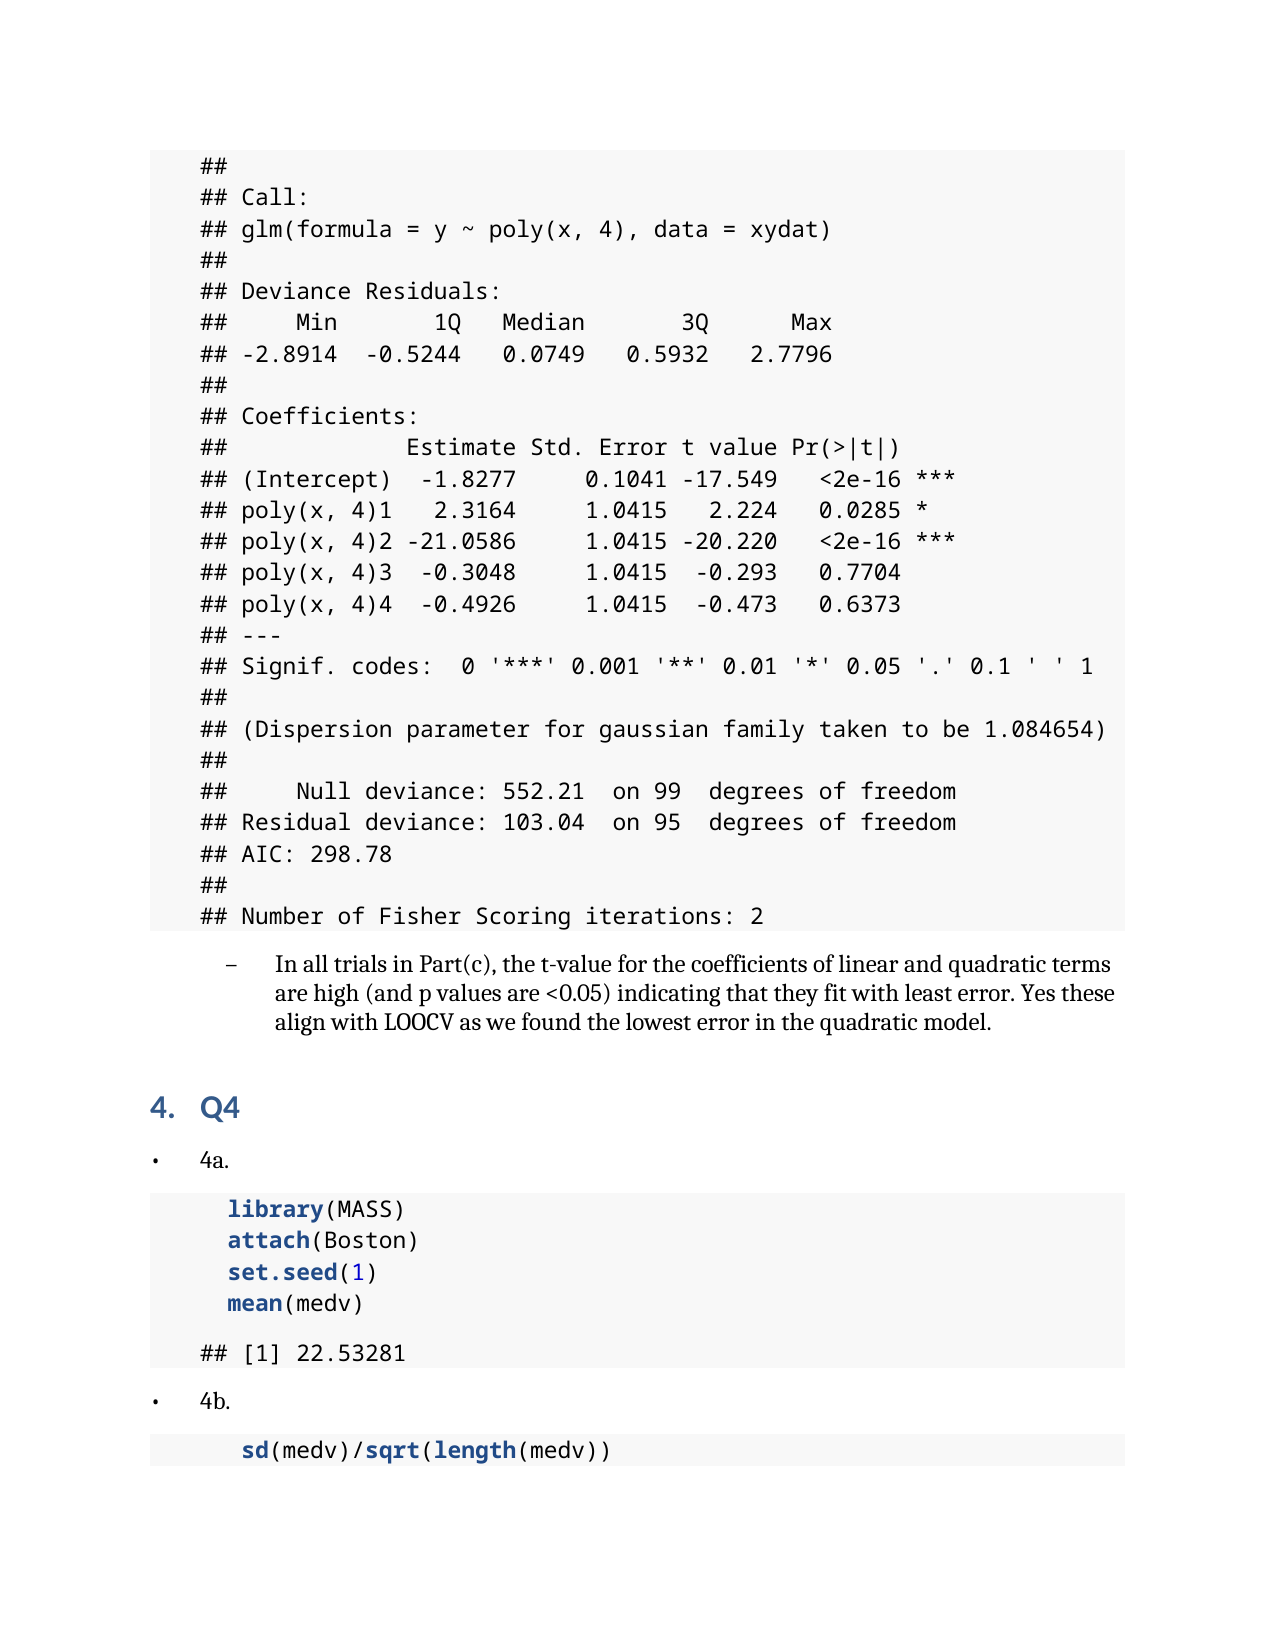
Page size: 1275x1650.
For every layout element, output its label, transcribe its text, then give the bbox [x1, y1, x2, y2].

list In all trials in Part(c), the t-value for the coefficients of linear and quadratic terms are high (and p values are <0.05) indicating that they fit with least error. Yes these align with LOOCV as we found the lowest error in the quadratic model. [225, 950, 1125, 1036]
list ## [1] 22.53281 [150, 1337, 1125, 1368]
list library(MASS) attach(Boston) set.seed(1) mean(medv) [150, 1193, 1125, 1318]
list sd(medv)/sqrt(length(medv)) [150, 1434, 1125, 1466]
list 4a. [150, 1146, 1125, 1174]
list ## ## Call: ## glm(formula = y ~ poly(x, 4), data = xydat) ## ## Deviance Residuals: ## Min 1Q Median 3Q Max ## -2.8914 -0.5244 0.0749 0.5932 2.7796 ## ## Coefficients: ## Estimate Std. Error t value Pr(>|t|) ## (Intercept) -1.8277 0.1041 -17.549 <2e-16 *** ## poly(x, 4)1 2.3164 1.0415 2.224 0.0285 * ## poly(x, 4)2 -21.0586 1.0415 -20.220 <2e-16 *** ## poly(x, 4)3 -0.3048 1.0415 -0.293 0.7704 ## poly(x, 4)4 -0.4926 1.0415 -0.473 0.6373 ## --- ## Signif. codes: 0 '***' 0.001 '**' 0.01 '*' 0.05 '.' 0.1 ' ' 1 ## ## (Dispersion parameter for gaussian family taken to be 1.084654) ## ## Null deviance: 552.21 on 99 degrees of freedom ## Residual deviance: 103.04 on 95 degrees of freedom ## AIC: 298.78 ## ## Number of Fisher Scoring iterations: 2 [150, 150, 1125, 931]
subtitle Q4 [150, 1086, 1125, 1127]
list 4b. [150, 1387, 1125, 1416]
